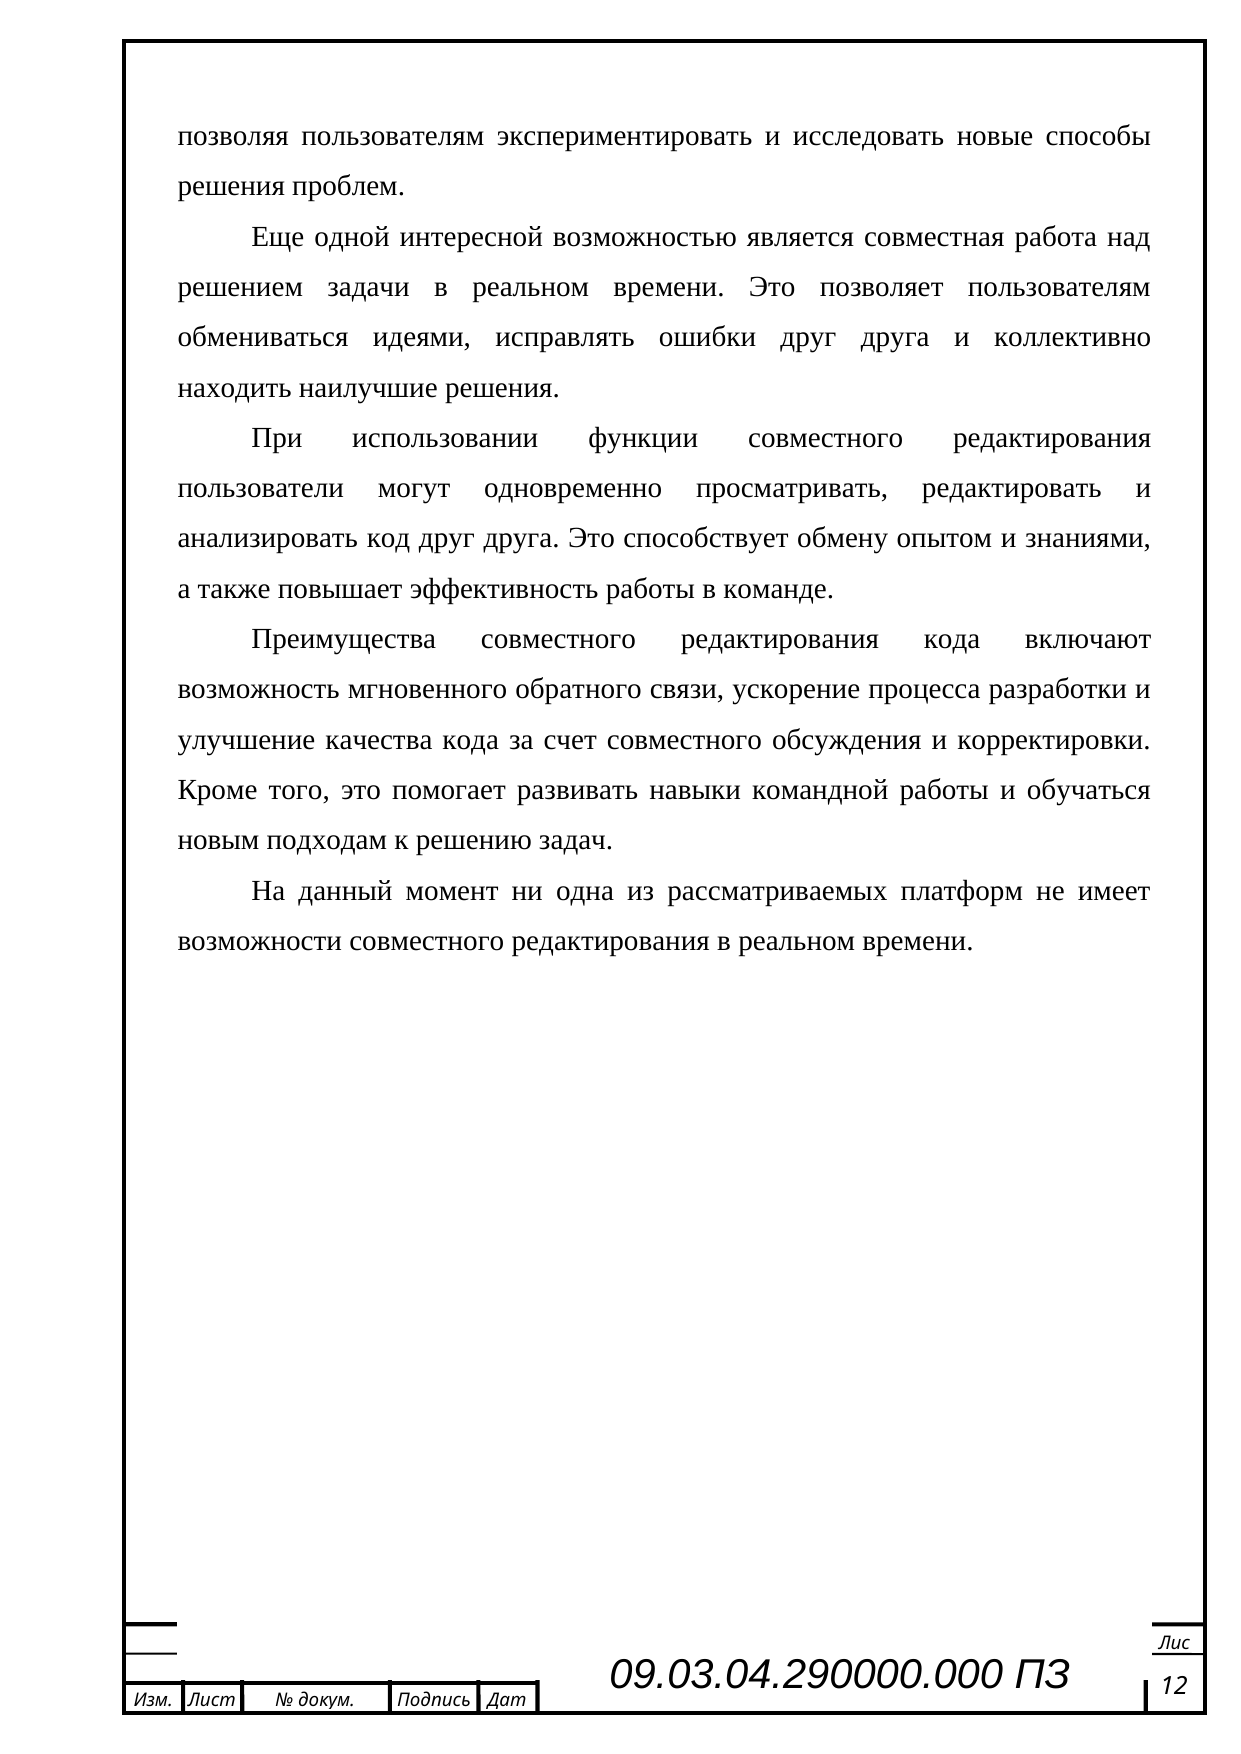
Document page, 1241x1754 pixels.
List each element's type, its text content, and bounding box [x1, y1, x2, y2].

text При использовании функции совместного редактирования пользователи могут одновременно просматривать, редактировать и анализировать код друг друга. Это способствует обмену опытом и знаниями, а также повышает эффективность работы в команде. [177, 420, 1152, 604]
text Преимущества совместного редактирования кода включают возможность мгновенного обратного связи, ускорение процесса разработки и улучшение качества кода за счет совместного обсуждения и корректировки. Кроме того, это помогает развивать навыки командной работы и обучаться новым подходам к решению задач. [177, 621, 1152, 856]
text На данный момент ни одна из рассматриваемых платформ не имеет возможности совместного редактирования в реальном времени. [177, 873, 1152, 957]
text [177, 118, 1152, 202]
text Еще одной интересной возможностью является совместная работа над решением задачи в реальном времени. Это позволяет пользователям обмениваться идеями, исправлять ошибки друг друга и коллективно находить наилучшие решения. [177, 219, 1152, 403]
